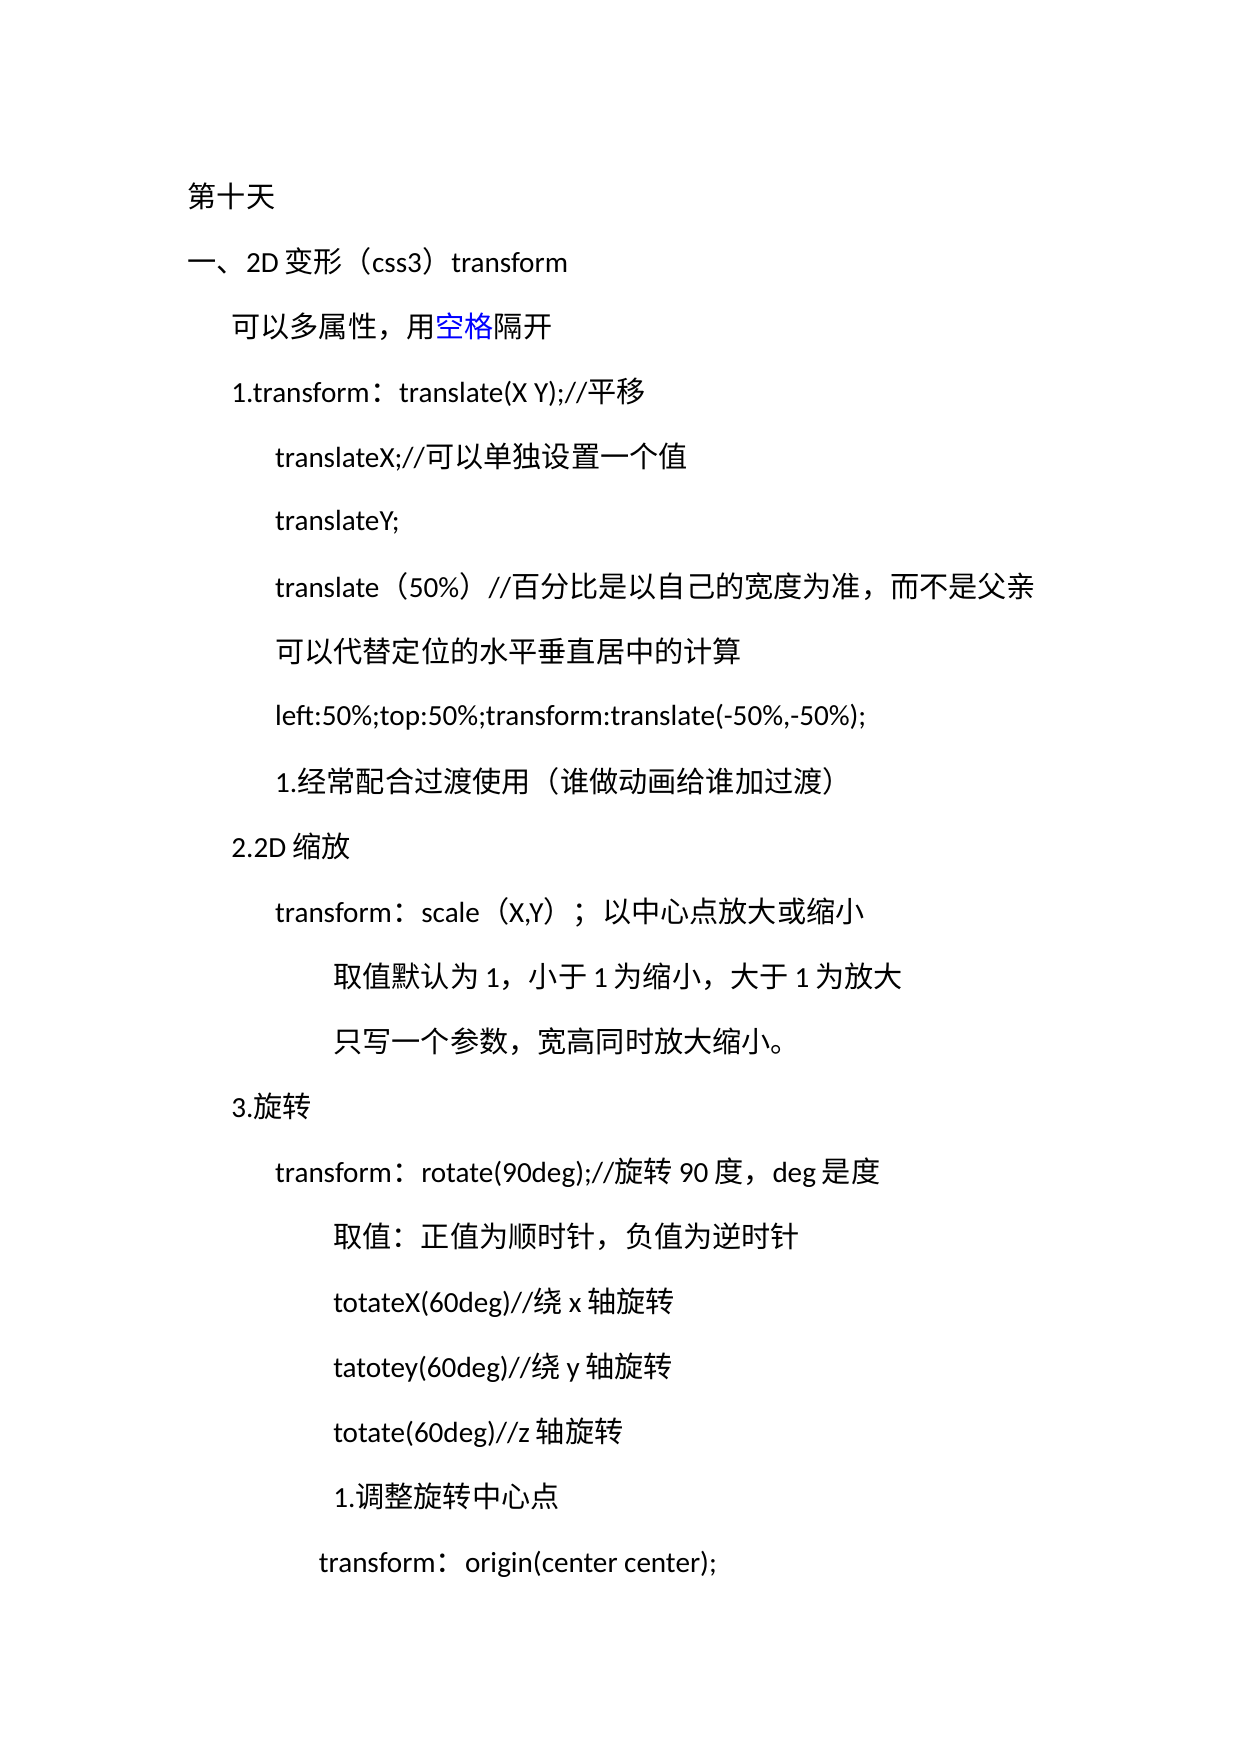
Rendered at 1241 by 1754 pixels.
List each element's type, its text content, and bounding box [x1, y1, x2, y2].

text translate（50%）//百分比是以自己的宽度为准，而不是父亲 [231, 552, 1053, 617]
text 第十天 [187, 162, 1053, 227]
text translateY; [231, 487, 1053, 552]
text transform：origin(center center); [275, 1527, 1053, 1592]
text translateX;//可以单独设置一个值 [231, 422, 1053, 487]
text 可以代替定位的水平垂直居中的计算 [231, 617, 1053, 682]
text 只写一个参数，宽高同时放大缩小。 [187, 1007, 1053, 1072]
list 调整旋转中心点 [187, 1462, 1053, 1527]
text left:50%;top:50%;transform:translate(-50%,-50%); [231, 682, 1053, 747]
list 经常配合过渡使用（谁做动画给谁加过渡） [231, 747, 1053, 812]
text 一、2D变形（css3）transform [187, 227, 1053, 292]
text tatotey(60deg)//绕y轴旋转 [187, 1332, 1053, 1397]
text totateX(60deg)//绕x轴旋转 [187, 1267, 1053, 1332]
text 2.2D缩放 [187, 812, 1053, 877]
text 取值：正值为顺时针，负值为逆时针 [187, 1202, 1053, 1267]
text transform：scale（X,Y）；以中心点放大或缩小 [187, 877, 1053, 942]
list 旋转 [187, 1072, 1053, 1137]
text totate(60deg)//z轴旋转 [187, 1397, 1053, 1462]
text transform：rotate(90deg);//旋转90度，deg是度 [231, 1137, 1053, 1202]
text 取值默认为1，小于1为缩小，大于1为放大 [187, 942, 1053, 1007]
text 1.transform：translate(X Y);//平移 [187, 357, 1053, 422]
text 可以多属性，用空格隔开 [187, 292, 1053, 357]
